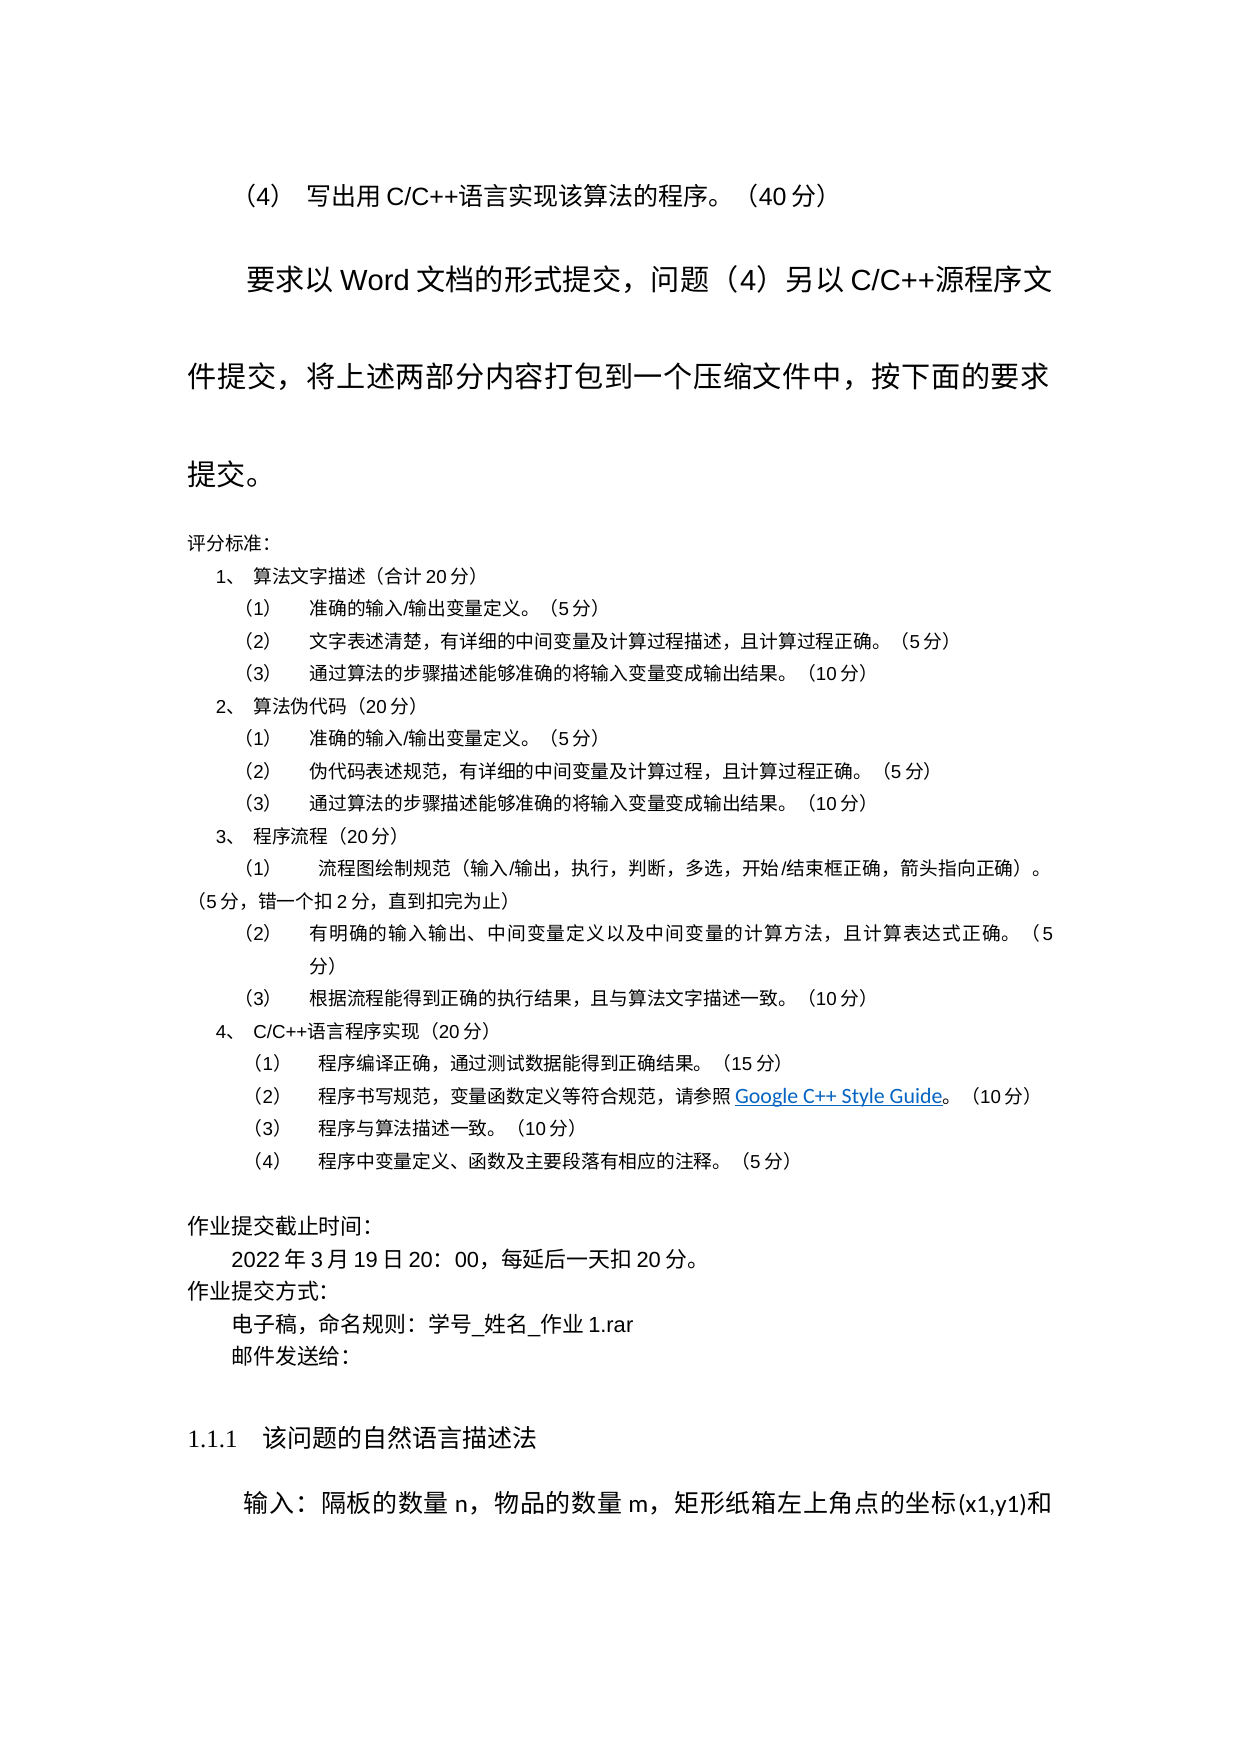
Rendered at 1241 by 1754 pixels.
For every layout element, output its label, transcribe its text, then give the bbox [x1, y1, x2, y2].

list 文字表述清楚，有详细的中间变量及计算过程描述，且计算过程正确。（5分） [234, 624, 1053, 656]
list 算法伪代码（20分） [216, 689, 1053, 721]
text 评分标准： [187, 526, 1053, 559]
list 程序中变量定义、函数及主要段落有相应的注释。（5分） [244, 1144, 1053, 1176]
text 作业提交方式： [187, 1274, 1053, 1306]
list 程序书写规范，变量函数定义等符合规范，请参照Google C++ Style Guide。（10分） [244, 1079, 1053, 1111]
list 伪代码表述规范，有详细的中间变量及计算过程，且计算过程正确。（5分） [234, 754, 1053, 786]
list 该问题的自然语言描述法 [187, 1404, 1053, 1469]
text 电子稿，命名规则：学号_姓名_作业1.rar [187, 1306, 1053, 1339]
list 程序与算法描述一致。（10分） [244, 1111, 1053, 1144]
text 作业提交截止时间： [187, 1209, 1053, 1241]
list 流程图绘制规范（输入/输出，执行，判断，多选，开始/结束框正确，箭头指向正确）。（5分，错一个扣2分，直到扣完为止） [187, 851, 1053, 916]
list 通过算法的步骤描述能够准确的将输入变量变成输出结果。（10分） [234, 786, 1053, 819]
list 有明确的输入输出、中间变量定义以及中间变量的计算方法，且计算表达式正确。（5分） [234, 916, 1053, 981]
list 算法文字描述（合计20分） [216, 559, 1053, 591]
text 邮件发送给： [187, 1339, 1053, 1371]
list 程序流程（20分） [216, 819, 1053, 851]
list 根据流程能得到正确的执行结果，且与算法文字描述一致。（10分） [234, 981, 1053, 1014]
list 准确的输入/输出变量定义。（5分） [234, 721, 1053, 754]
list 写出用C/C++语言实现该算法的程序。（40分） [231, 162, 1053, 227]
list 通过算法的步骤描述能够准确的将输入变量变成输出结果。（10分） [234, 656, 1053, 689]
text 2022年3月19日20：00，每延后一天扣20分。 [187, 1241, 1053, 1274]
text 要求以Word文档的形式提交，问题（4）另以C/C++源程序文件提交，将上述两部分内容打包到一个压缩文件中，按下面的要求提交。 [187, 245, 1053, 505]
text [187, 1469, 1053, 1534]
list C/C++语言程序实现（20分） [216, 1014, 1053, 1046]
list 准确的输入/输出变量定义。（5分） [234, 591, 1053, 624]
list 程序编译正确，通过测试数据能得到正确结果。（15分） [244, 1046, 1053, 1079]
